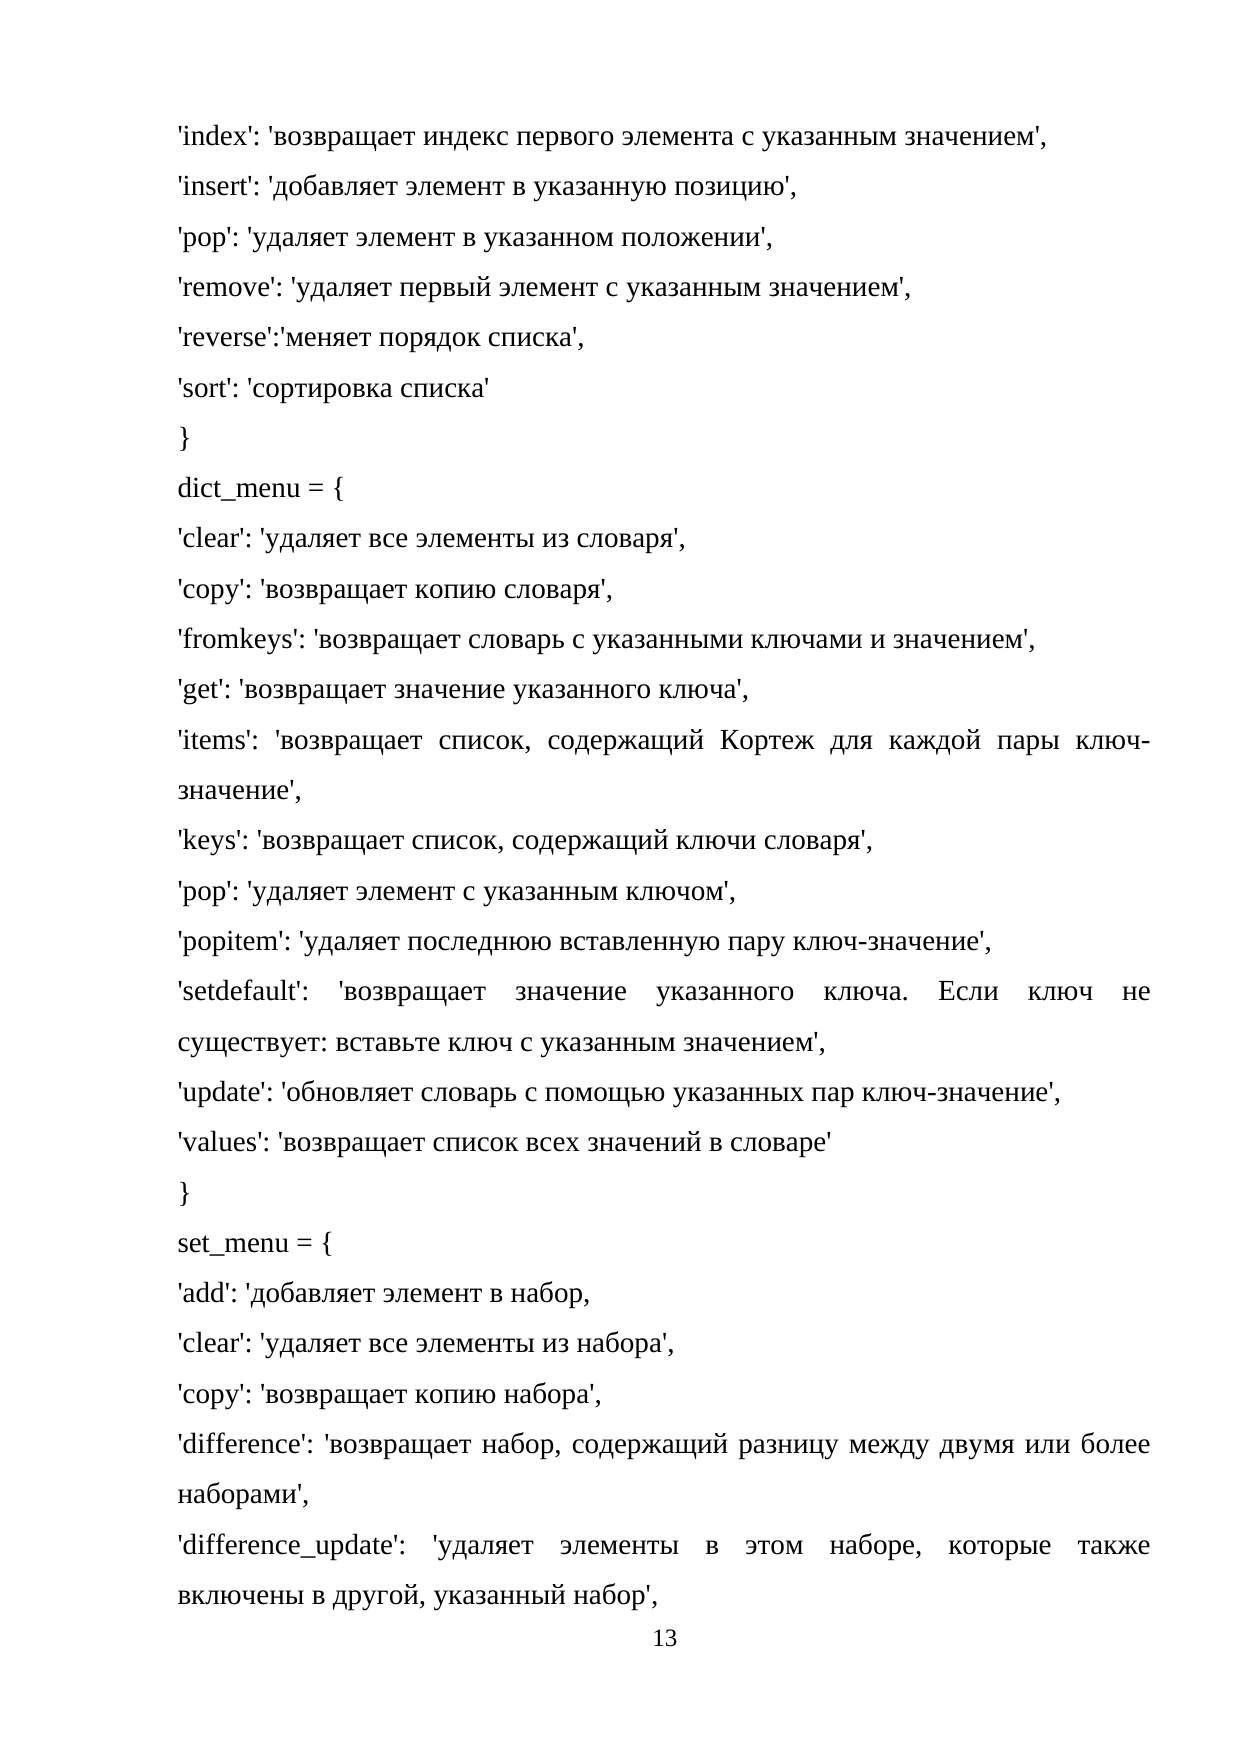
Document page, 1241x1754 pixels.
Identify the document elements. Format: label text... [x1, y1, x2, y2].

text 'keys': 'возвращает список, содержащий ключи словаря', [177, 822, 1152, 856]
text 'copy': 'возвращает копию набора', [177, 1376, 1152, 1409]
text 'update': 'обновляет словарь с помощью указанных пар ключ-значение', [177, 1074, 1152, 1108]
text 'pop': 'удаляет элемент с указанным ключом', [177, 873, 1152, 906]
text 'pop': 'удаляет элемент в указанном положении', [177, 219, 1152, 252]
text 'values': 'возвращает список всех значений в словаре' [177, 1124, 1152, 1158]
text set_menu = { [177, 1225, 1152, 1258]
text 'clear': 'удаляет все элементы из словаря', [177, 521, 1152, 554]
text 'get': 'возвращает значение указанного ключа', [177, 672, 1152, 705]
text 'index': 'возвращает индекс первого элемента с указанным значением', [177, 118, 1152, 152]
text 'clear': 'удаляет все элементы из набора', [177, 1326, 1152, 1359]
text 'setdefault': 'возвращает значение указанного ключа. Если ключ не существует: вставьте ключ с указанным значением', [177, 973, 1152, 1057]
text 'insert': 'добавляет элемент в указанную позицию', [177, 168, 1152, 202]
text 'items': 'возвращает список, содержащий Кортеж для каждой пары ключ-значение', [177, 722, 1152, 806]
text 'add': 'добавляет элемент в набор, [177, 1275, 1152, 1309]
text 'popitem': 'удаляет последнюю вставленную пару ключ-значение', [177, 923, 1152, 957]
text dict_menu = { [177, 470, 1152, 504]
text 'reverse':'меняет порядок списка', [177, 319, 1152, 353]
text 'difference': 'возвращает набор, содержащий разницу между двумя или более наборами', [177, 1426, 1152, 1510]
text 'sort': 'сортировка списка' [177, 370, 1152, 403]
text 'copy': 'возвращает копию словаря', [177, 571, 1152, 604]
text 'fromkeys': 'возвращает словарь с указанными ключами и значением', [177, 621, 1152, 655]
text } [177, 1175, 1152, 1208]
text 'difference_update': 'удаляет элементы в этом наборе, которые также включены в другой, указанный набор', [177, 1527, 1152, 1611]
text 'remove': 'удаляет первый элемент с указанным значением', [177, 269, 1152, 303]
text } [177, 420, 1152, 453]
